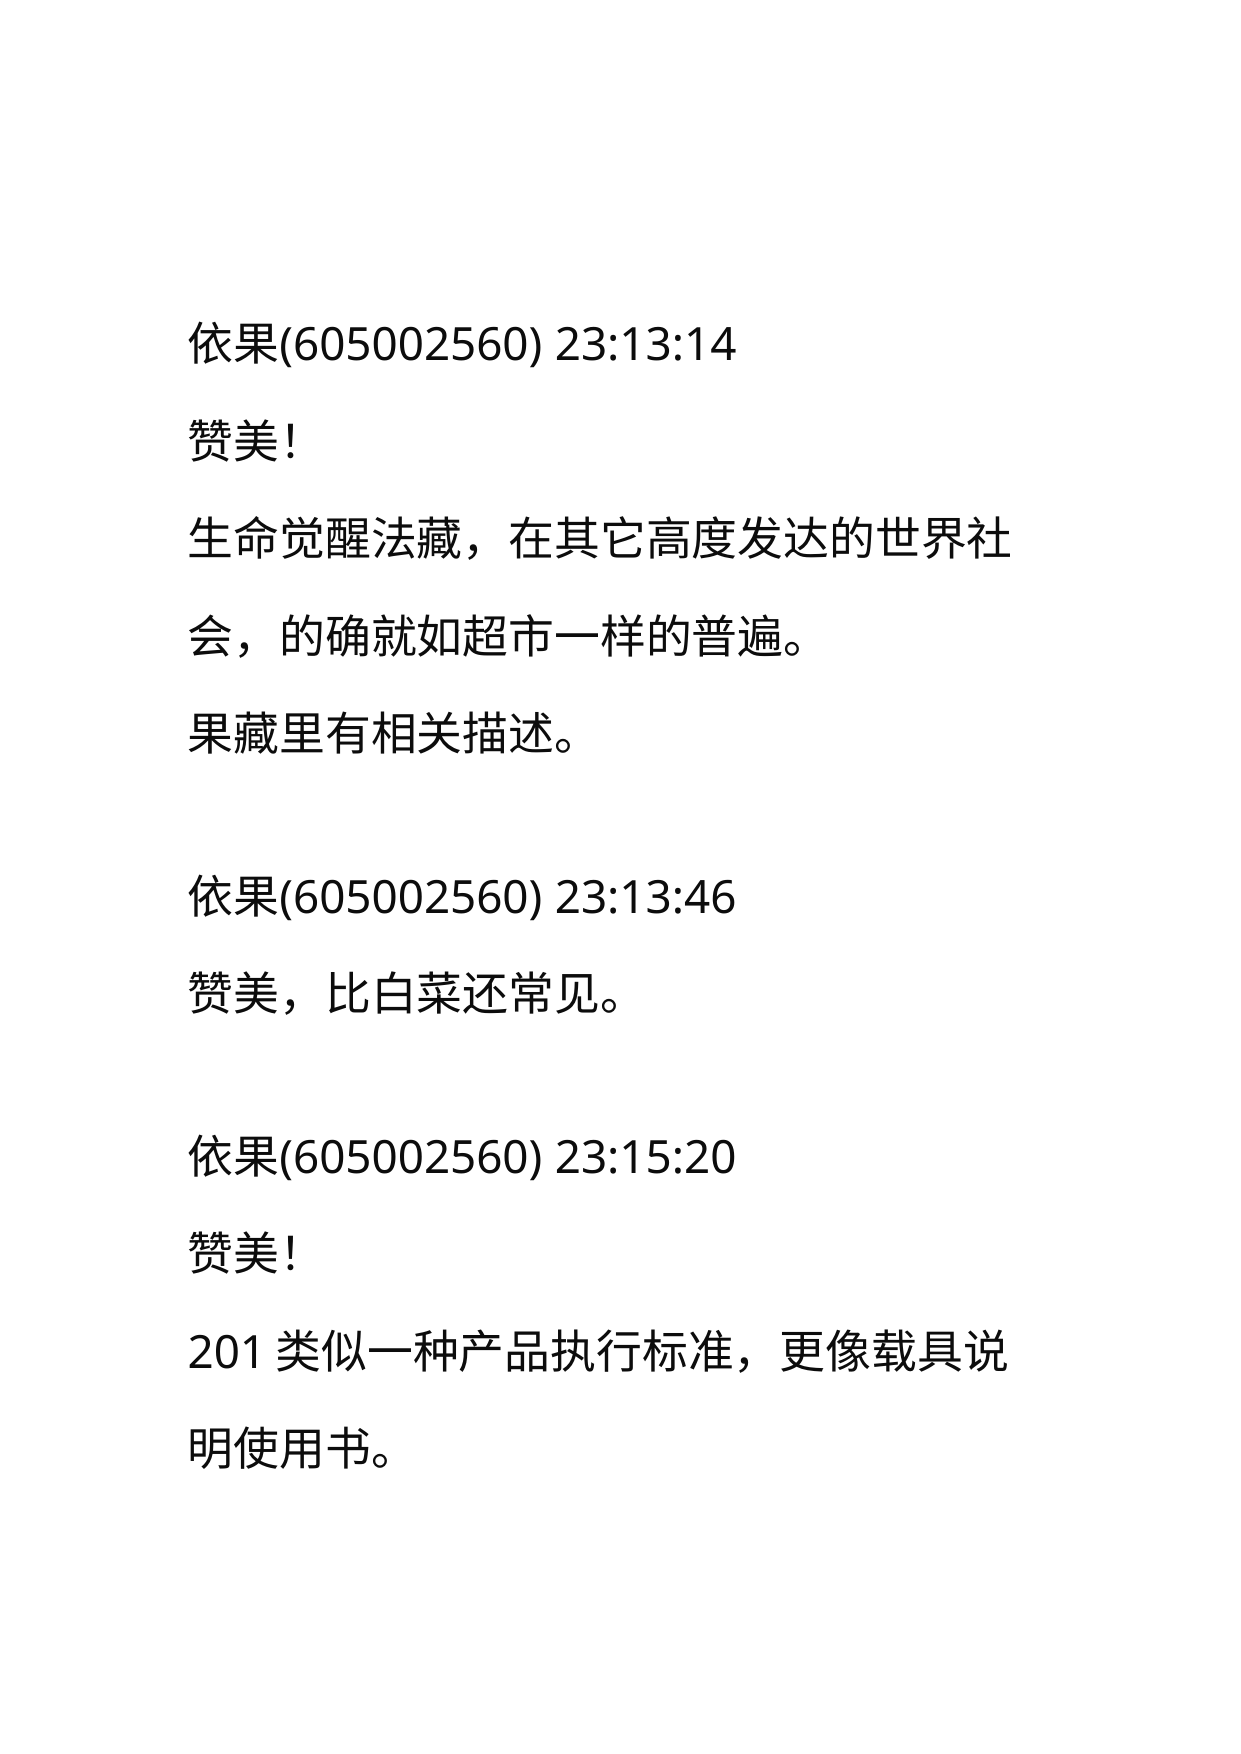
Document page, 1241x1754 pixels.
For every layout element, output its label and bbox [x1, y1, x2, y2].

text [187, 162, 1053, 1559]
